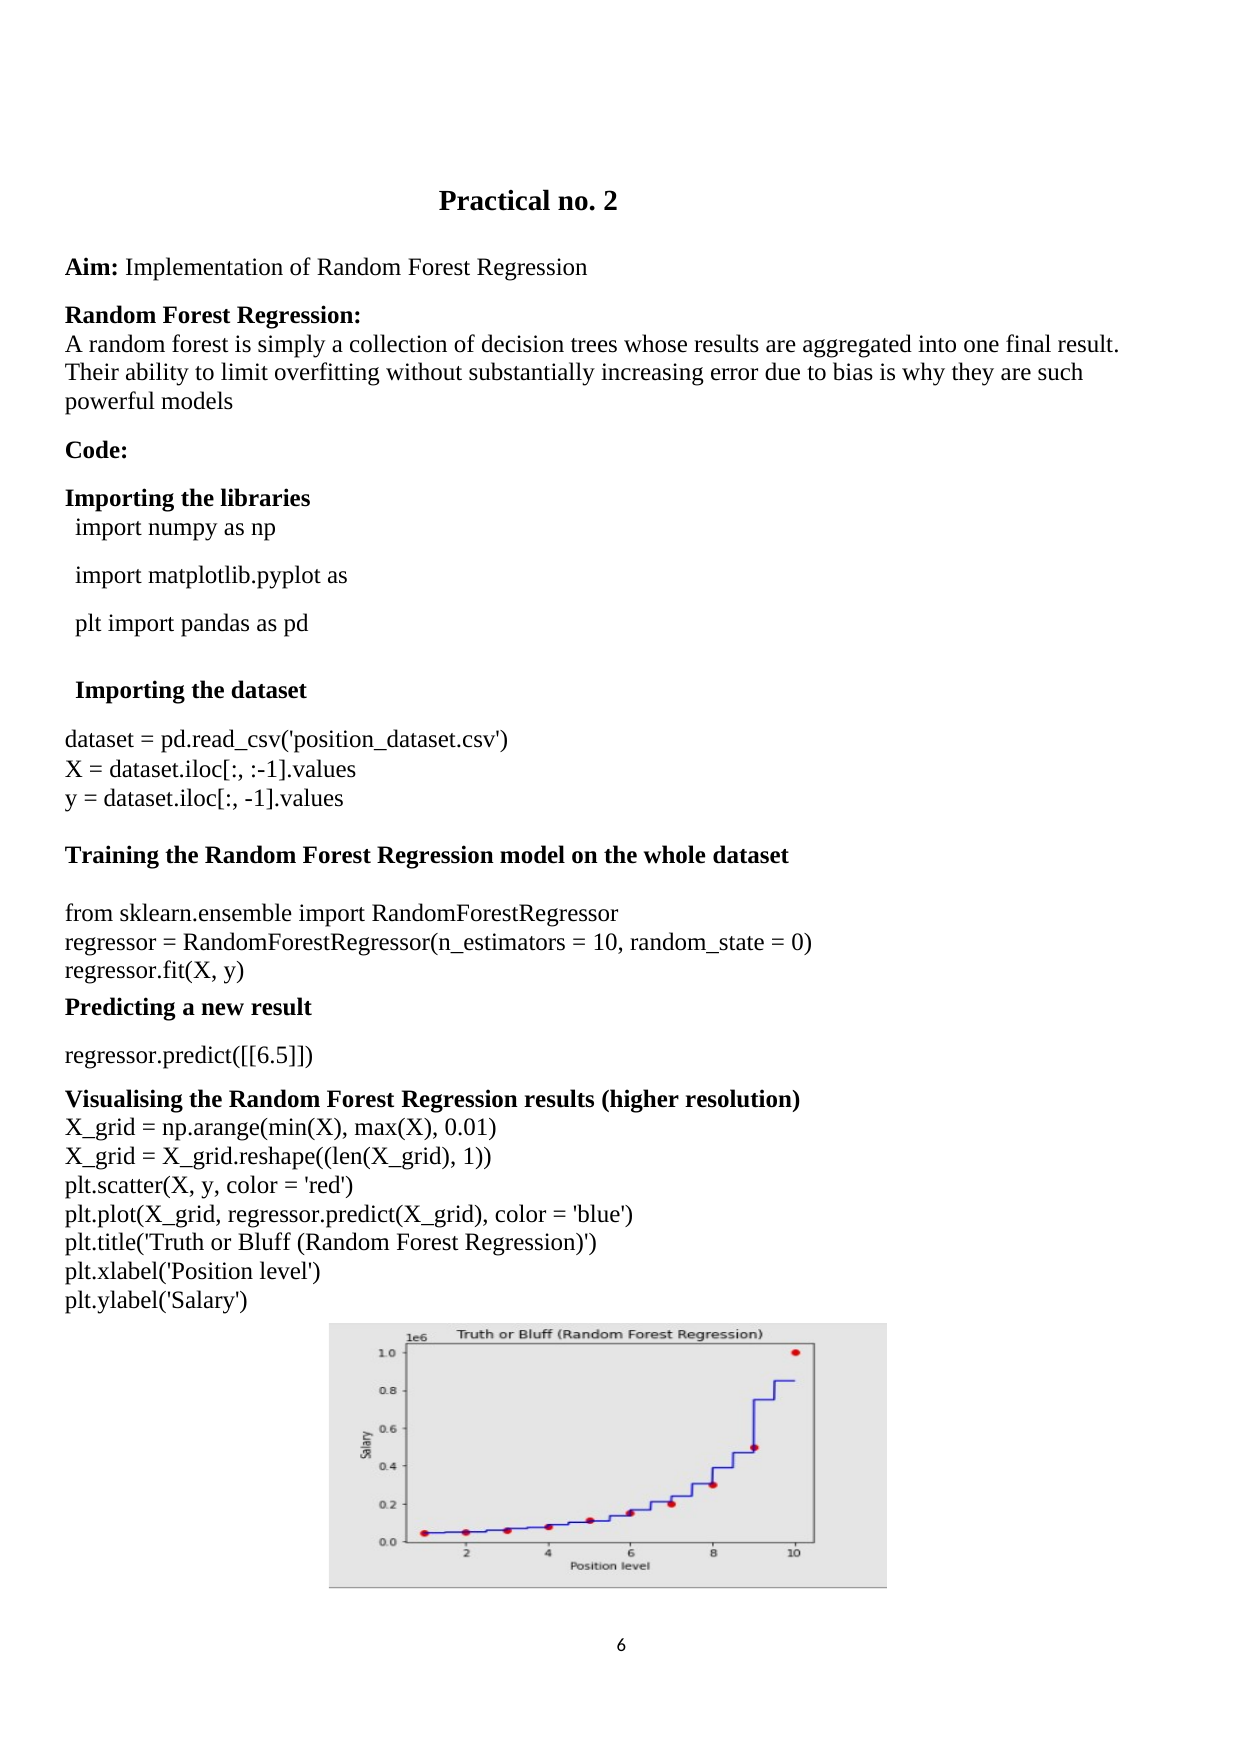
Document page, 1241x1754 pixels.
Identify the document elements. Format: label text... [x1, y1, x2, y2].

text Importing the dataset [75, 675, 362, 704]
text X_grid = X_grid.reshape((len(X_grid), 1)) [64, 1141, 1178, 1170]
text plt.title('Truth or Bluff (Random Forest Regression)') [64, 1227, 1178, 1256]
text import matplotlib.pyplot as plt import pandas as pd [75, 560, 362, 637]
text plt.scatter(X, y, color = 'red') [64, 1170, 1178, 1199]
text X_grid = np.arange(min(X), max(X), 0.01) [64, 1112, 1178, 1141]
text regressor.fit(X, y) [64, 956, 1178, 984]
subtitle Aim: Implementation of Random Forest Regression [64, 252, 1178, 280]
picture [328, 1323, 887, 1589]
subtitle Random Forest Regression: [64, 300, 1178, 329]
text dataset = pd.read_csv('position_dataset.csv') [64, 724, 1178, 753]
text X = dataset.iloc[:, :-1].values [64, 754, 1178, 783]
subtitle Visualising the Random Forest Regression results (higher resolution) [64, 1084, 1036, 1112]
text plt.ylabel('Salary') [64, 1285, 1178, 1314]
subtitle Practical no. 2 [64, 183, 992, 217]
text import numpy as np [75, 512, 1178, 541]
subtitle y = dataset.iloc[:, -1].values [64, 783, 1074, 812]
subtitle Predicting a new result [64, 984, 1178, 1023]
text plt.xlabel('Position level') [64, 1256, 1178, 1285]
subtitle Training the Random Forest Regression model on the whole dataset [64, 841, 1074, 869]
text regressor = RandomForestRegressor(n_estimators = 10, random_state = 0) [64, 927, 1178, 956]
text regressor.predict([[6.5]]) [64, 1040, 1178, 1069]
subtitle Importing the libraries [64, 483, 1178, 512]
subtitle Code: [64, 435, 1178, 463]
text from sklearn.ensemble import RandomForestRegressor [64, 898, 1178, 927]
text A random forest is simply a collection of decision trees whose results are aggregated into one final result. Their ability to limit overfitting without substantially increasing error due to bias is why they are such powerful models [64, 329, 1178, 415]
text plt.plot(X_grid, regressor.predict(X_grid), color = 'blue') [64, 1199, 1178, 1227]
